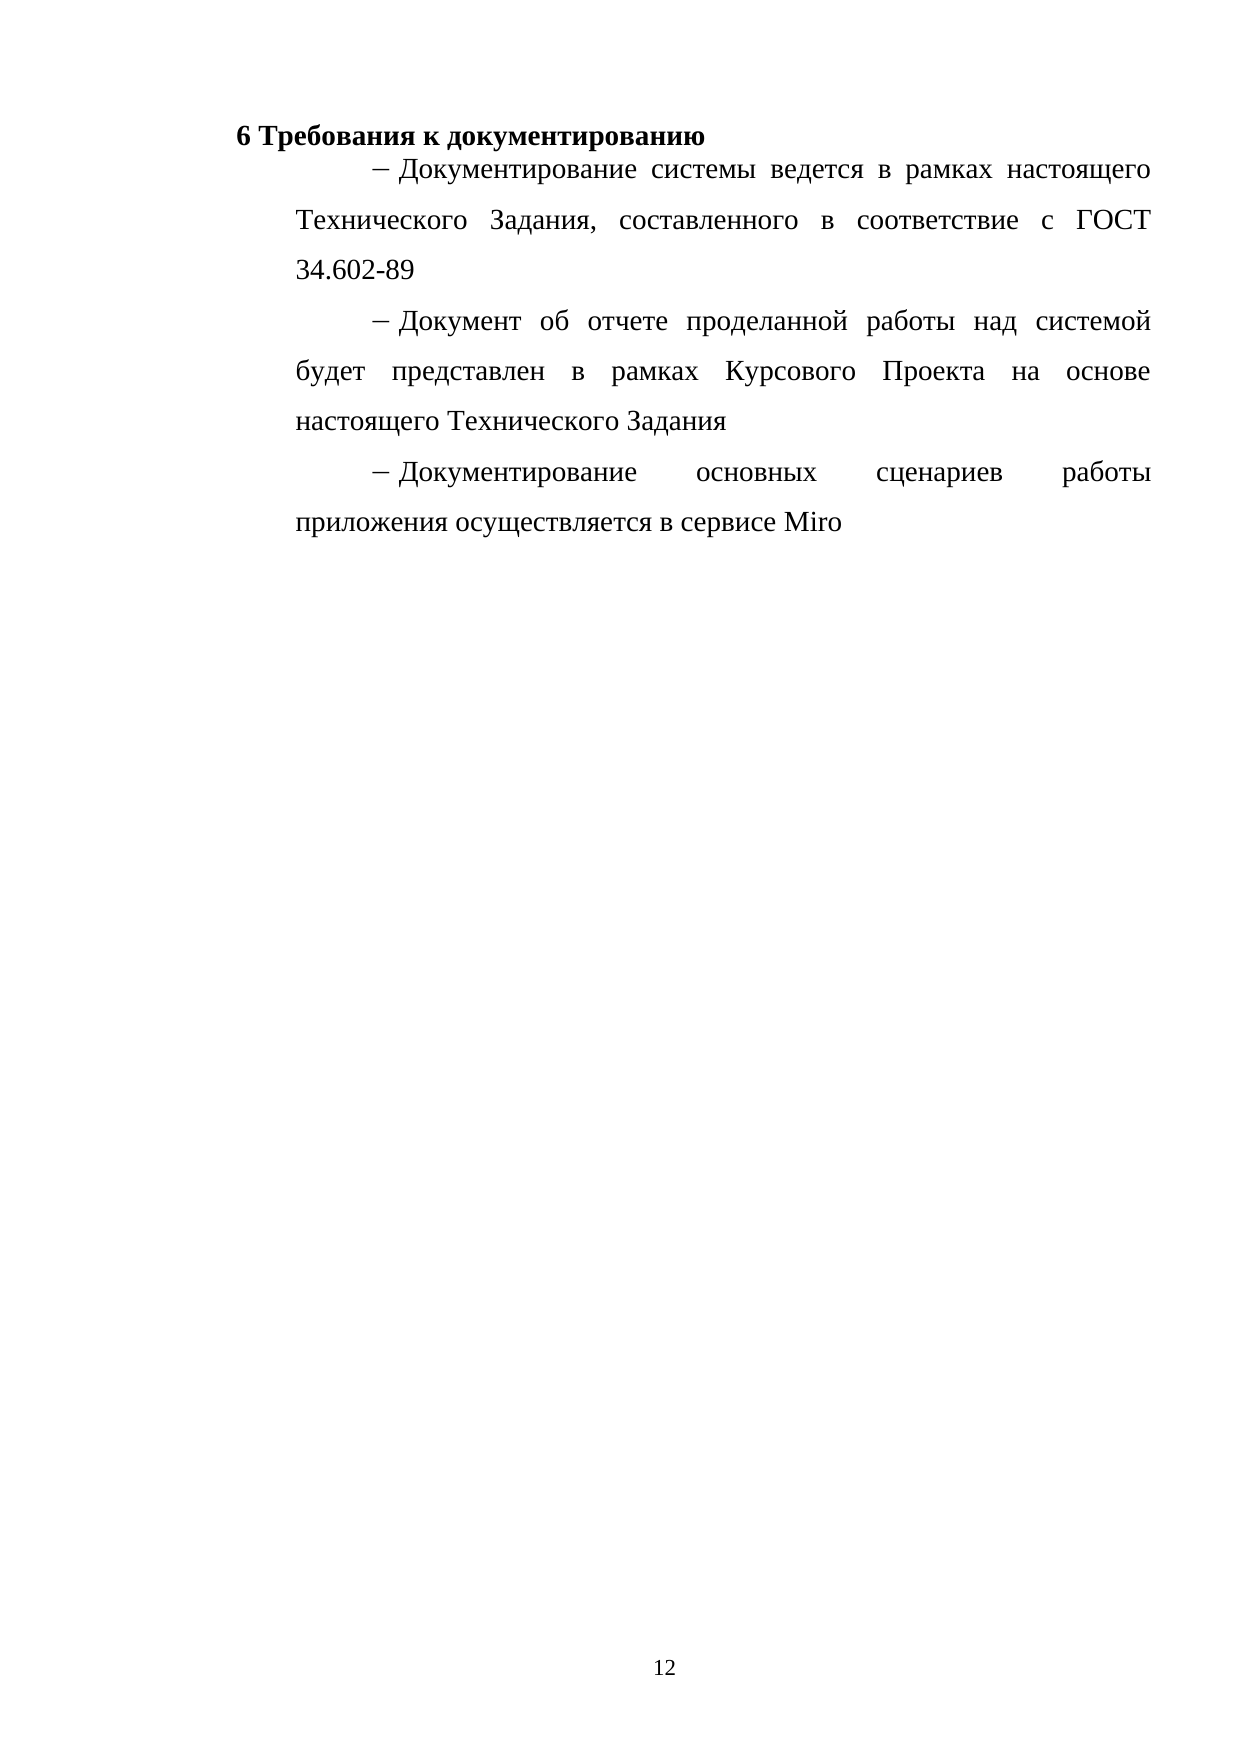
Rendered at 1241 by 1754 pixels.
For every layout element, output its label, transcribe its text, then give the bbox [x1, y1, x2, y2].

text Требования к документированию [236, 118, 1152, 152]
text Документирование основных сценариев работы приложения осуществляется в сервисе Miro [295, 454, 1152, 538]
text Документ об отчете проделанной работы над системой будет представлен в рамках Курсового Проекта на основе настоящего Технического Задания [295, 387, 1152, 437]
text Документ об отчете проделанной работы над системой будет представлен в рамках Курсового Проекта на основе настоящего Технического Задания [295, 303, 1152, 353]
text Документирование системы ведется в рамках настоящего Технического Задания, составленного в соответствие с ГОСТ 34.602-89 [295, 152, 1152, 202]
text Документирование системы ведется в рамках настоящего Технического Задания, составленного в соответствие с ГОСТ 34.602-89 [295, 236, 1152, 286]
